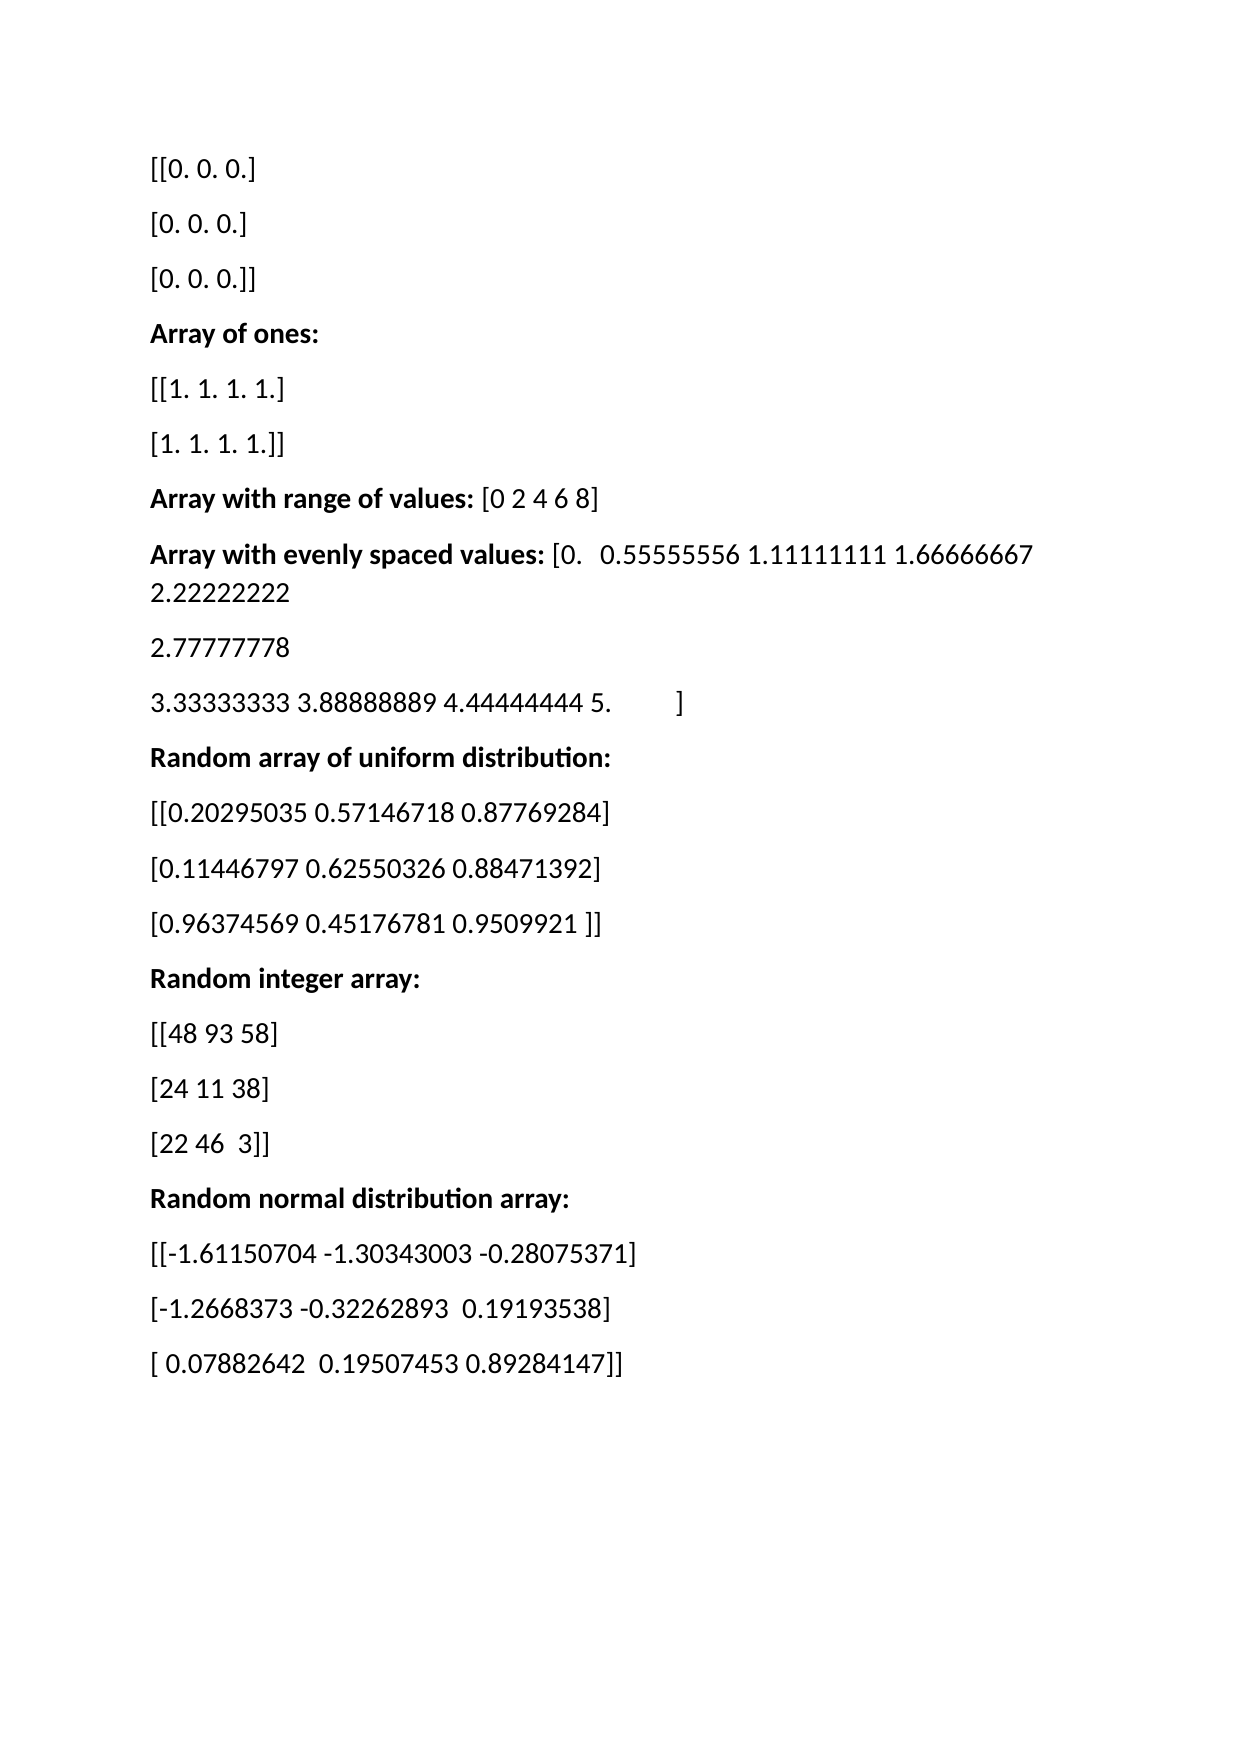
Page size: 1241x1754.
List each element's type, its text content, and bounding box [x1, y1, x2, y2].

text [0. 0. 0.]] [150, 260, 1090, 296]
text [[48 93 58] [150, 1015, 1090, 1051]
text Random integer array: [150, 960, 1090, 996]
text Random normal distribution array: [150, 1180, 1090, 1216]
text [[-1.61150704 -1.30343003 -0.28075371] [150, 1235, 1090, 1271]
text [24 11 38] [150, 1070, 1090, 1106]
text [0.11446797 0.62550326 0.88471392] [150, 850, 1090, 885]
text [[1. 1. 1. 1.] [150, 370, 1090, 406]
text [1. 1. 1. 1.]] [150, 426, 1090, 461]
text Random array of uniform distribution: [150, 739, 1090, 775]
text [[0. 0. 0.] [150, 150, 1090, 186]
text 3.33333333 3.88888889 4.44444444 5. ] [150, 684, 1090, 720]
text [0. 0. 0.] [150, 205, 1090, 241]
text [ 0.07882642 0.19507453 0.89284147]] [150, 1346, 1090, 1381]
text [0.96374569 0.45176781 0.9509921 ]] [150, 905, 1090, 940]
text Array with range of values: [0 2 4 6 8] [150, 481, 1090, 516]
text 2.77777778 [150, 629, 1090, 665]
text Array of ones: [150, 315, 1090, 351]
text [[0.20295035 0.57146718 0.87769284] [150, 794, 1090, 830]
text [-1.2668373 -0.32262893 0.19193538] [150, 1291, 1090, 1326]
text Array with evenly spaced values: [0. 0.55555556 1.11111111 1.66666667 2.22222222 [150, 536, 1090, 610]
text [22 46 3]] [150, 1125, 1090, 1161]
